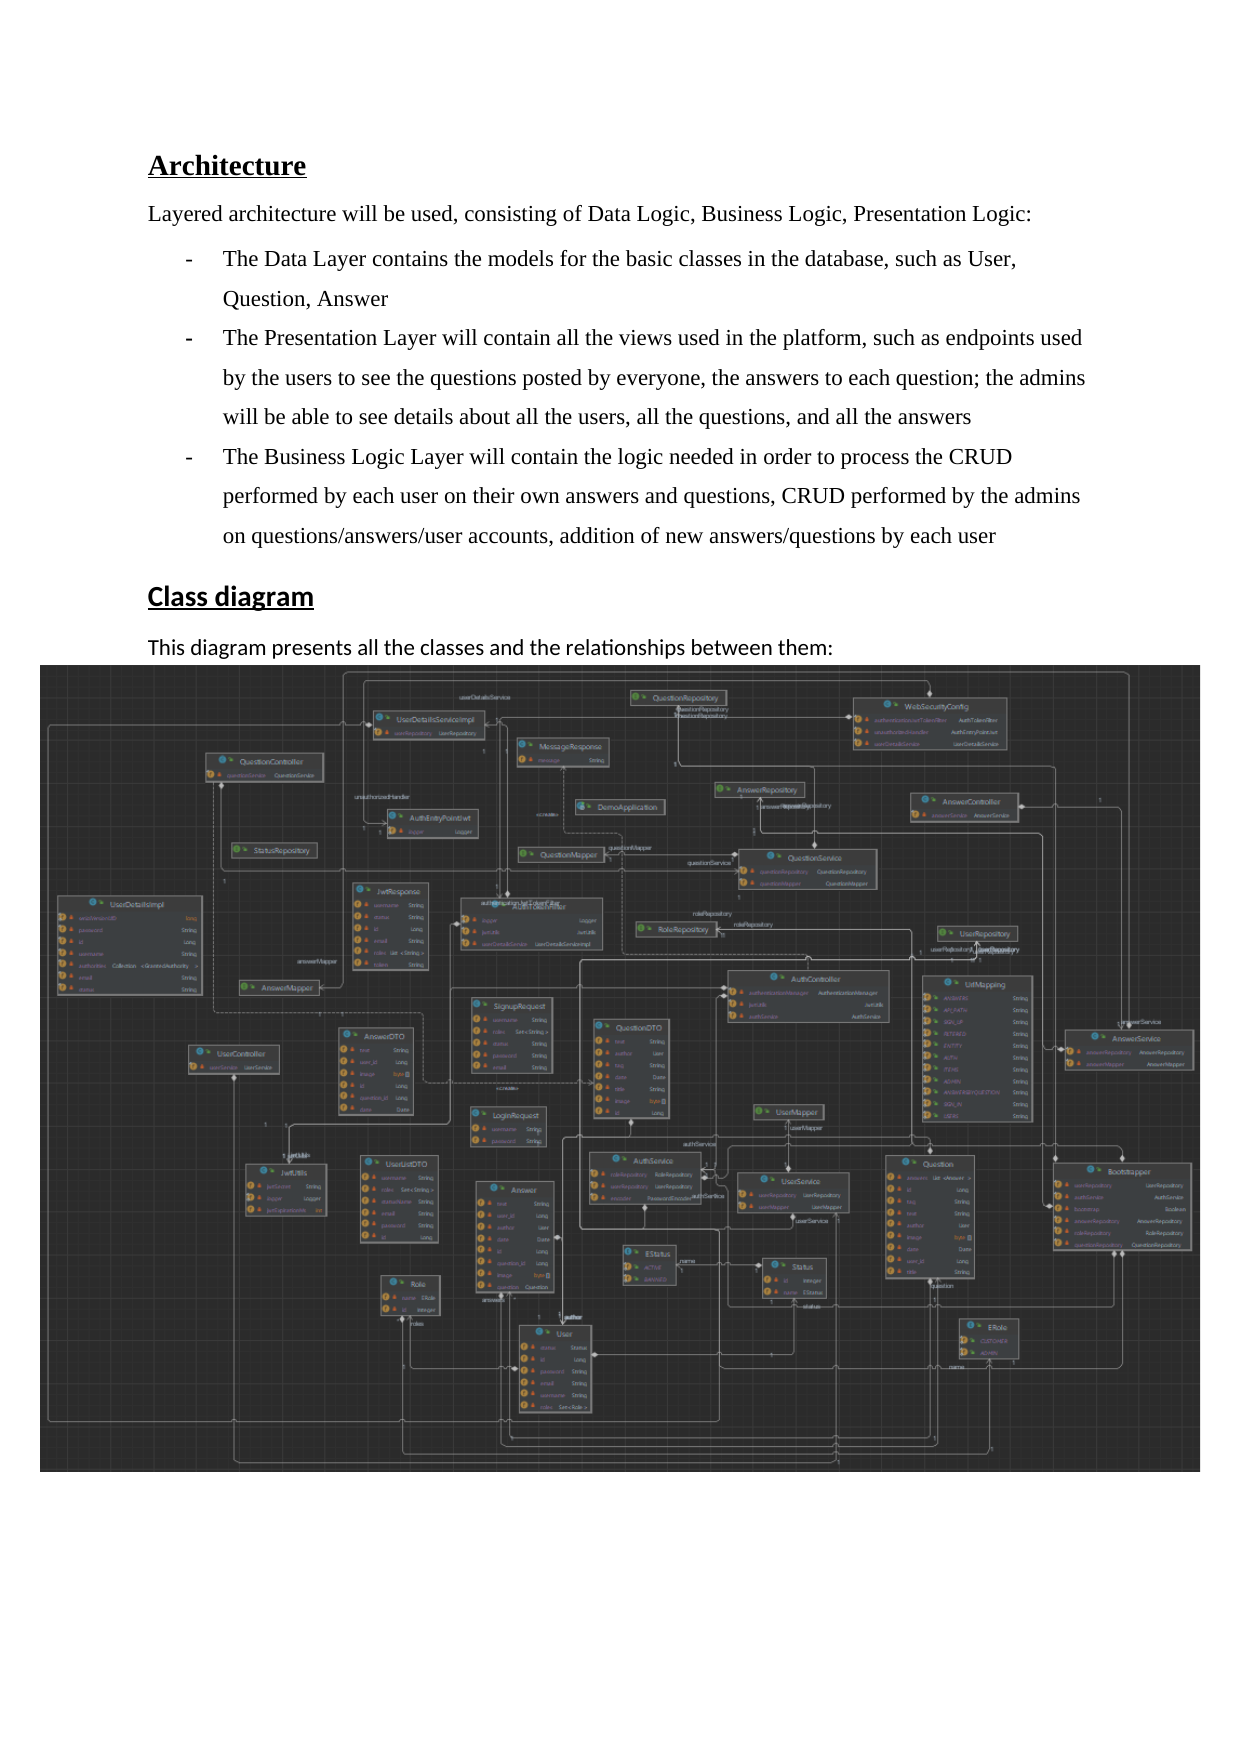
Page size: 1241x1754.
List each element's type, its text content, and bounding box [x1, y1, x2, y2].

text Architecture [148, 148, 1093, 181]
list The Business Logic Layer will contain the logic needed in order to process the CRUD performed by each user on their own answers and questions, CRUD performed by the admins on questions/answers/user accounts, addition of new answers/questions by each user [185, 443, 1093, 548]
text Layered architecture will be used, consisting of Data Logic, Business Logic, Presentation Logic: [148, 200, 1093, 227]
list The Data Layer contains the models for the basic classes in the database, such as User, Question, Answer [185, 246, 1093, 311]
text Class diagram [148, 578, 1093, 614]
text This diagram presents all the classes and the relationships between them: [148, 633, 1093, 661]
picture [40, 665, 1200, 1472]
list The Presentation Layer will contain all the views used in the platform, such as endpoints used by the users to see the questions posted by everyone, the answers to each question; the admins will be able to see details about all the users, all the questions, and all the answers [185, 324, 1093, 430]
